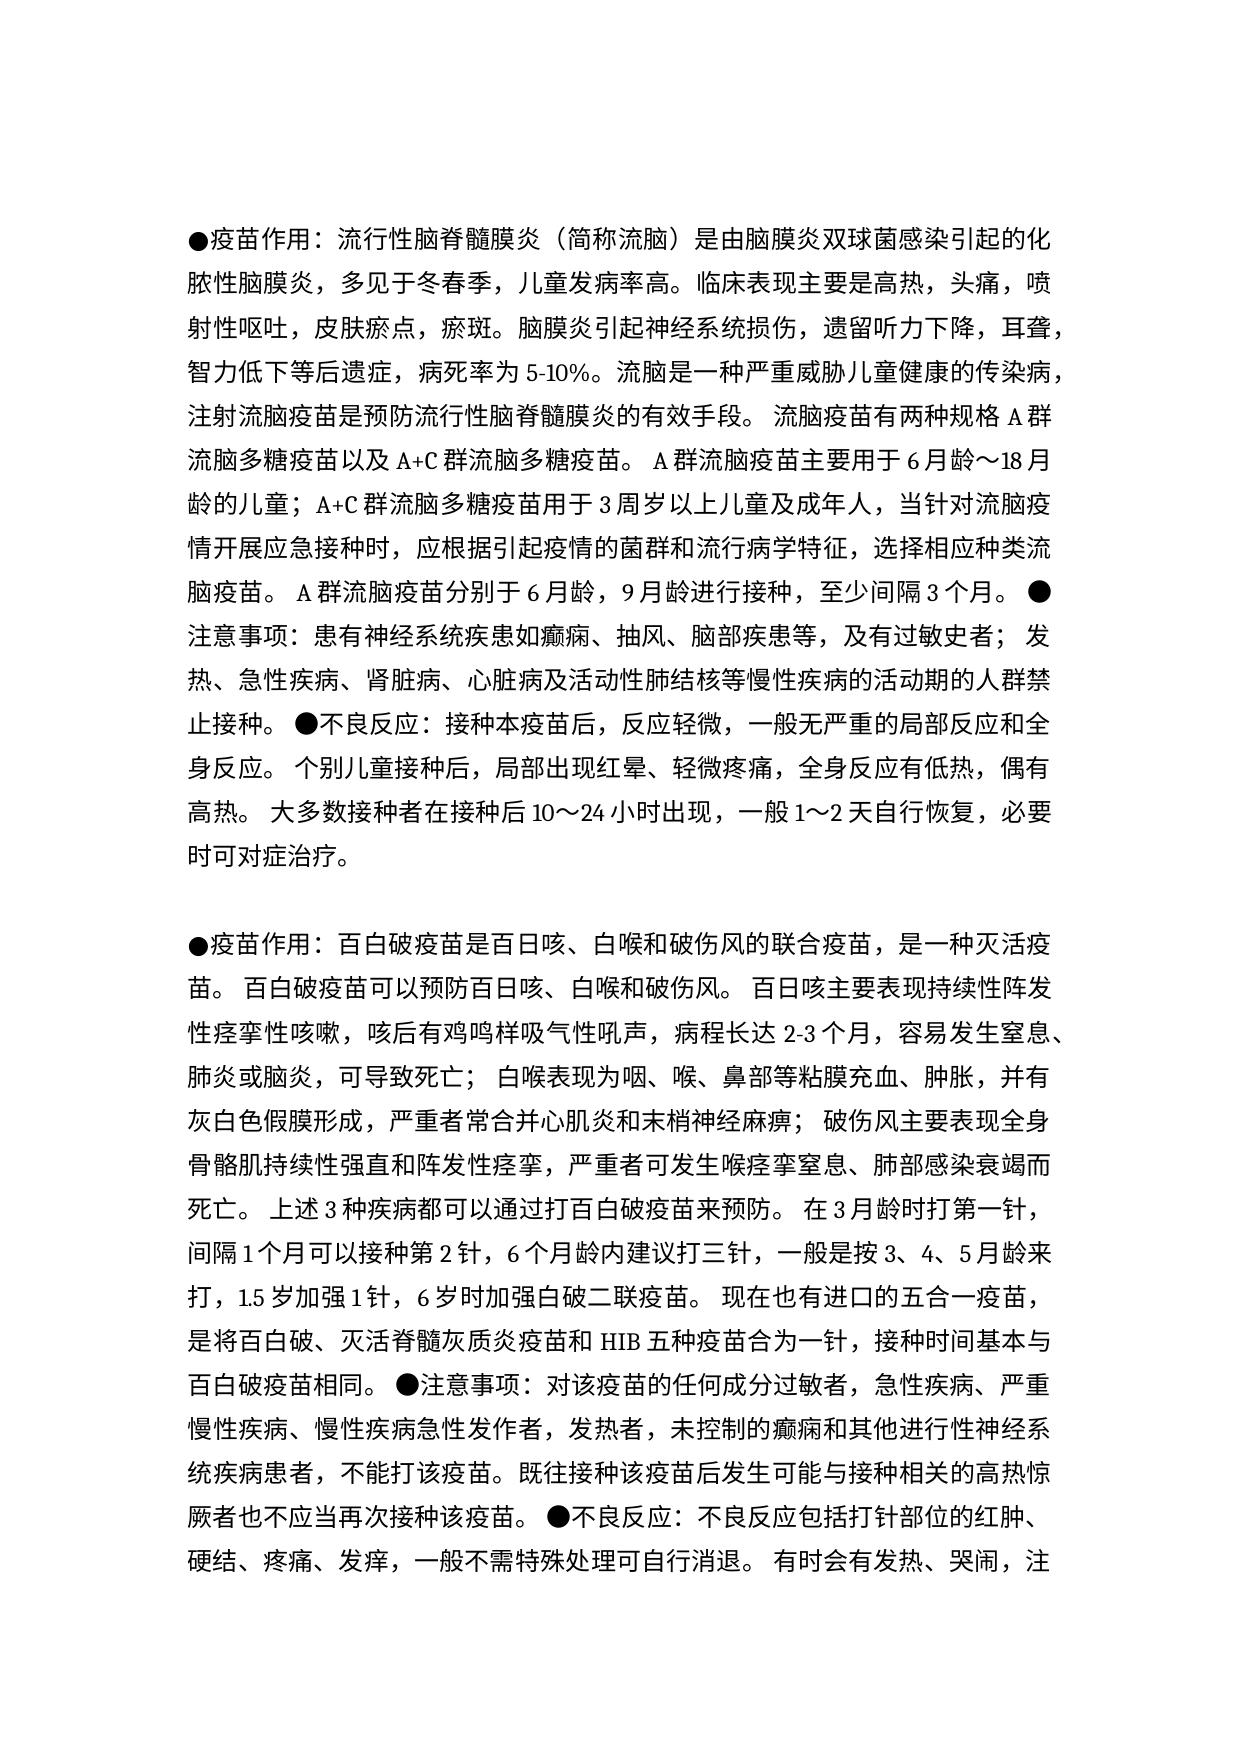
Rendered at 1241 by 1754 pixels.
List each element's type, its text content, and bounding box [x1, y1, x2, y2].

text ●疫苗作用：流行性脑脊髓膜炎（简称流脑）是由脑膜炎双球菌感染引起的化脓性脑膜炎，多见于冬春季，儿童发病率高。临床表现主要是高热，头痛，喷射性呕吐，皮肤瘀点，瘀斑。脑膜炎引起神经系统损伤，遗留听力下降，耳聋，智力低下等后遗症，病死率为5-10%。流脑是一种严重威胁儿童健康的传染病，注射流脑疫苗是预防流行性脑脊髓膜炎的有效手段。 流脑疫苗有两种规格A群流脑多糖疫苗以及A+C群流脑多糖疫苗。 A群流脑疫苗主要用于6月龄～18月龄的儿童；A+C群流脑多糖疫苗用于3周岁以上儿童及成年人，当针对流脑疫情开展应急接种时，应根据引起疫情的菌群和流行病学特征，选择相应种类流脑疫苗。 A群流脑疫苗分别于6月龄，9月龄进行接种，至少间隔3个月。 ●注意事项：患有神经系统疾患如癫痫、抽风、脑部疾患等，及有过敏史者； 发热、急性疾病、肾脏病、心脏病及活动性肺结核等慢性疾病的活动期的人群禁止接种。 ●不良反应：接种本疫苗后，反应轻微，一般无严重的局部反应和全身反应。 个别儿童接种后，局部出现红晕、轻微疼痛，全身反应有低热，偶有高热。 大多数接种者在接种后10～24小时出现，一般1～2天自行恢复，必要时可对症治疗。 [187, 216, 1053, 877]
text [187, 921, 1053, 1582]
